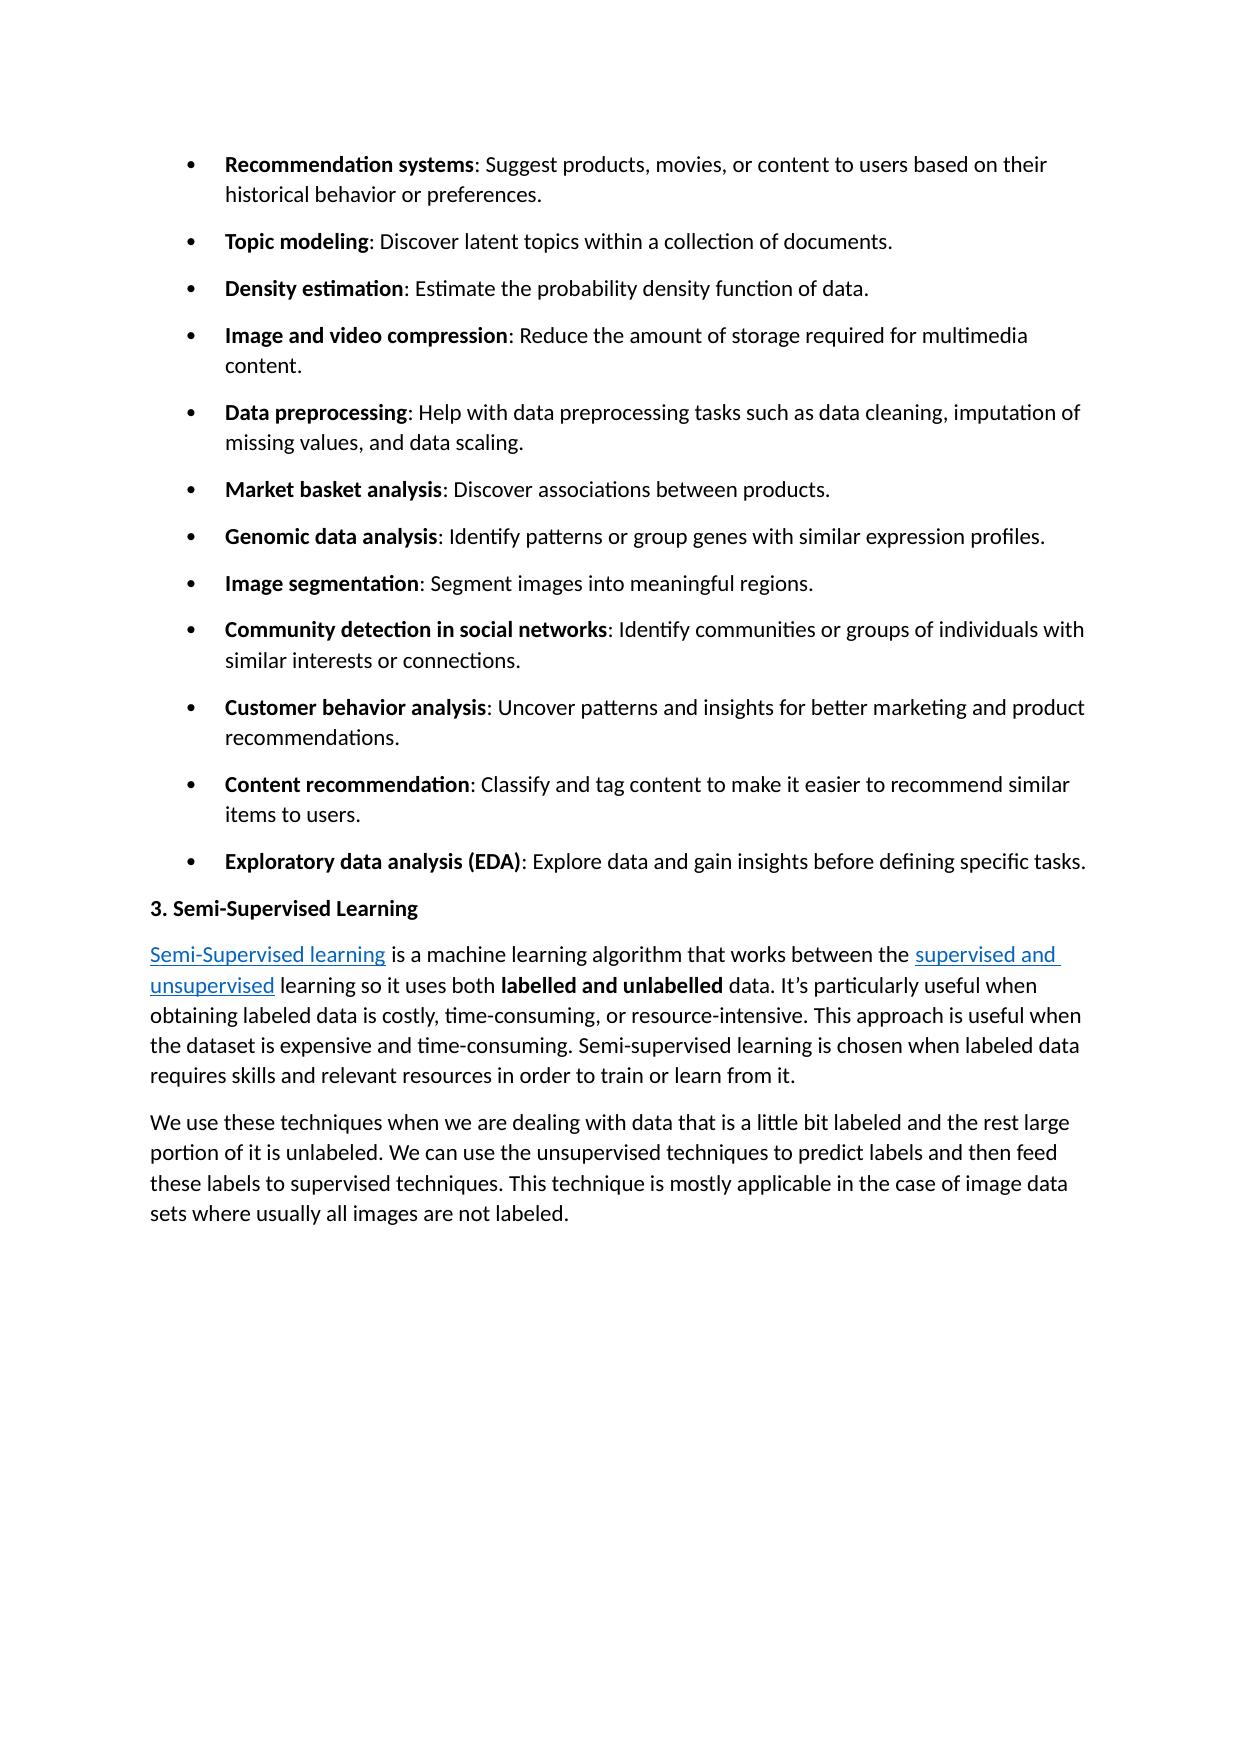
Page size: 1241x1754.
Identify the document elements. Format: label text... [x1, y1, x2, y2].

text Semi-Supervised learning is a machine learning algorithm that works between the supervised and unsupervised learning so it uses both labelled and unlabelled data. It’s particularly useful when obtaining labeled data is costly, time-consuming, or resource-intensive. This approach is useful when the dataset is expensive and time-consuming. Semi-supervised learning is chosen when labeled data requires skills and relevant resources in order to train or learn from it. [150, 941, 1090, 1089]
list Recommendation systems: Suggest products, movies, or content to users based on their historical behavior or preferences. [187, 150, 1090, 208]
list Image and video compression: Reduce the amount of storage required for multimedia content. [187, 321, 1090, 379]
list Exploratory data analysis (EDA): Explore data and gain insights before defining specific tasks. [187, 847, 1090, 875]
list Density estimation: Estimate the probability density function of data. [187, 274, 1090, 302]
text 3. Semi-Supervised Learning [150, 894, 1090, 922]
list Image segmentation: Segment images into meaningful regions. [187, 569, 1090, 597]
list Community detection in social networks: Identify communities or groups of individuals with similar interests or connections. [187, 616, 1090, 674]
list Topic modeling: Discover latent topics within a collection of documents. [187, 227, 1090, 255]
list Customer behavior analysis: Uncover patterns and insights for better marketing and product recommendations. [187, 693, 1090, 751]
list Data preprocessing: Help with data preprocessing tasks such as data cleaning, imputation of missing values, and data scaling. [187, 398, 1090, 456]
text We use these techniques when we are dealing with data that is a little bit labeled and the rest large portion of it is unlabeled. We can use the unsupervised techniques to predict labels and then feed these labels to supervised techniques. This technique is mostly applicable in the case of image data sets where usually all images are not labeled. [150, 1108, 1090, 1227]
list Content recommendation: Classify and tag content to make it easier to recommend similar items to users. [187, 770, 1090, 828]
list Genomic data analysis: Identify patterns or group genes with similar expression profiles. [187, 522, 1090, 550]
list Market basket analysis: Discover associations between products. [187, 475, 1090, 503]
